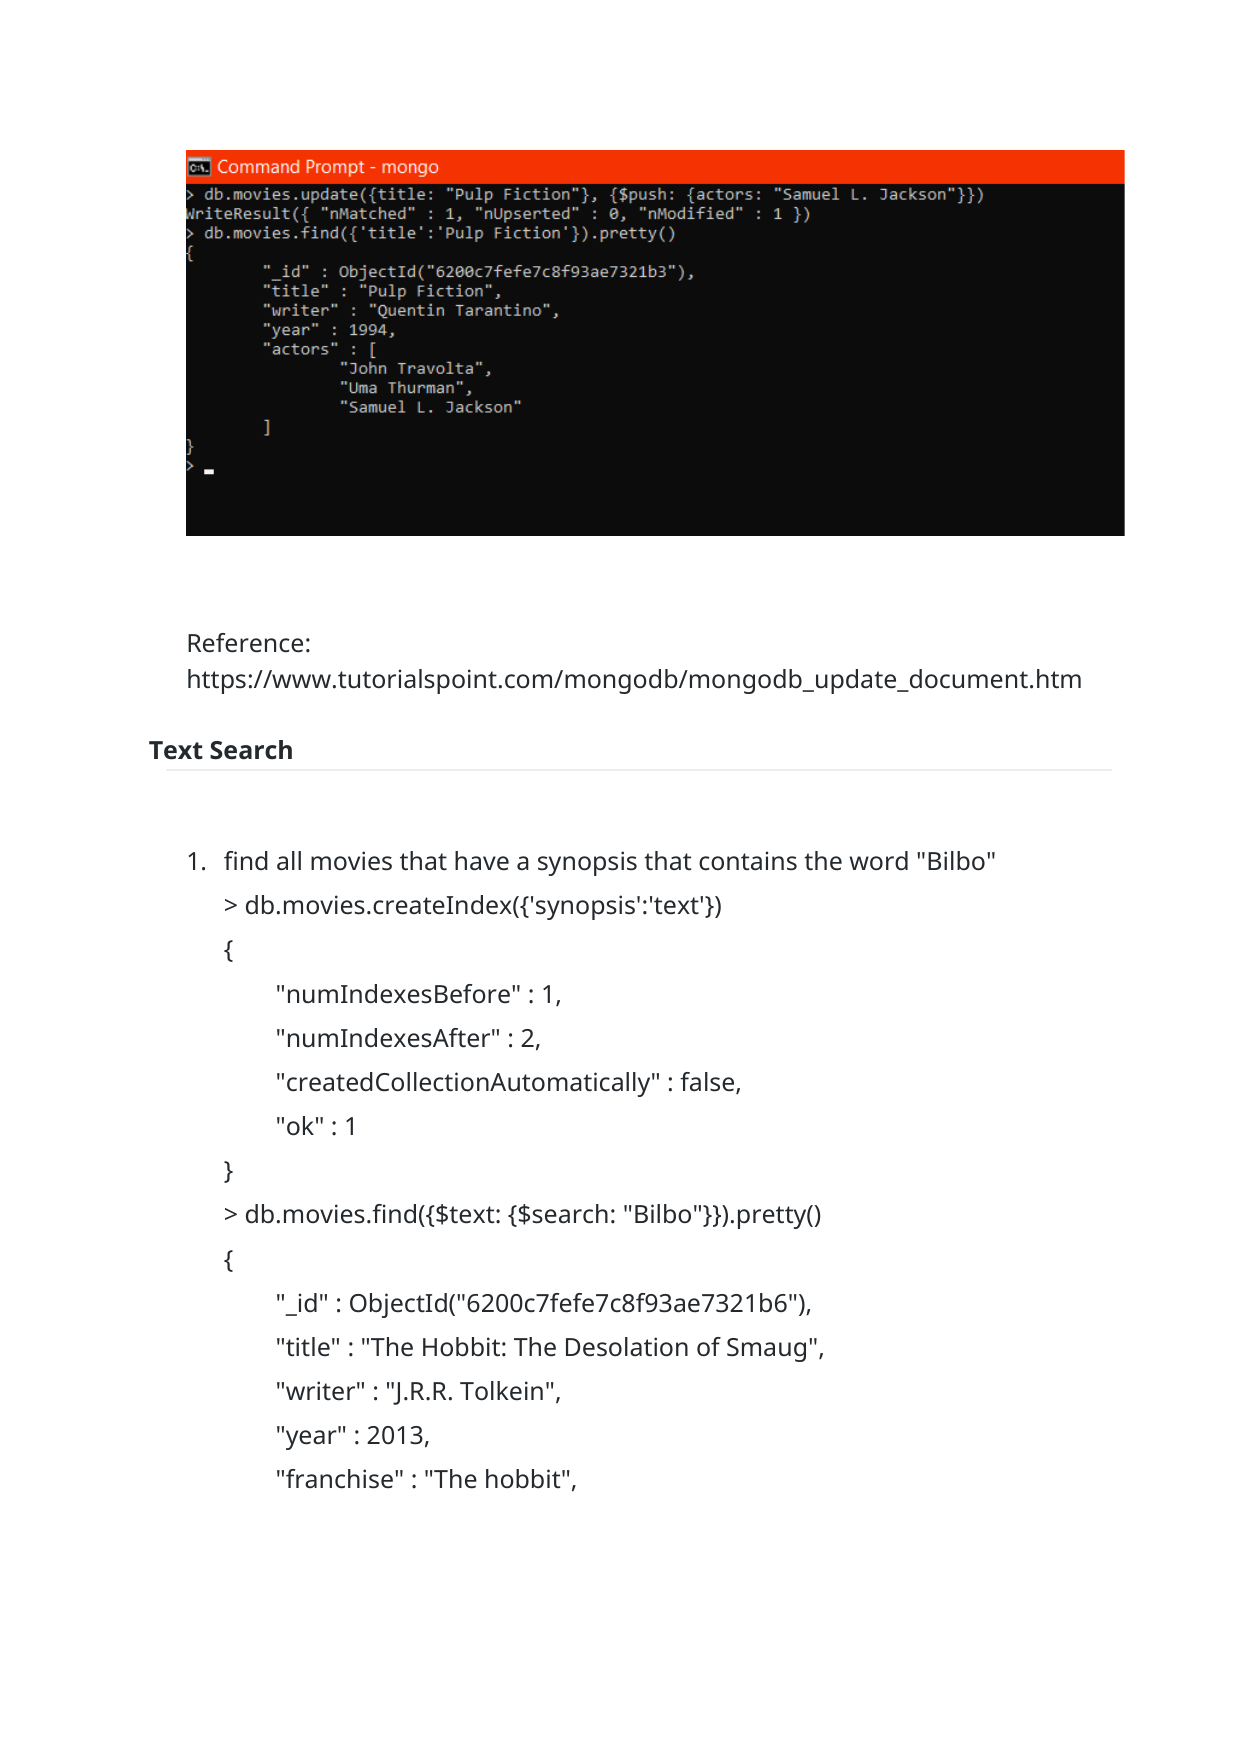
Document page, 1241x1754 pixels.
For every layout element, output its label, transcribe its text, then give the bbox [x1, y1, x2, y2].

text "writer" : "J.R.R. Tolkein", [223, 1374, 1089, 1408]
text > db.movies.createIndex({'synopsis':'text'}) [223, 888, 1089, 922]
text { [223, 932, 1089, 966]
text } [223, 1153, 1089, 1187]
text "ok" : 1 [223, 1109, 1089, 1143]
picture [186, 150, 1125, 536]
list find all movies that have a synopsis that contains the word "Bilbo" [186, 844, 1089, 878]
text "year" : 2013, [223, 1418, 1089, 1452]
text "numIndexesAfter" : 2, [223, 1020, 1089, 1054]
text https://www.tutorialspoint.com/mongodb/mongodb_update_document.htm [186, 662, 1089, 696]
text > db.movies.find({$text: {$search: "Bilbo"}}).pretty() [223, 1197, 1089, 1231]
text "title" : "The Hobbit: The Desolation of Smaug", [223, 1329, 1089, 1364]
subtitle Text Search [148, 732, 1089, 767]
text "franchise" : "The hobbit", [223, 1462, 1089, 1496]
text "_id" : ObjectId("6200c7fefe7c8f93ae7321b6"), [223, 1285, 1089, 1319]
text { [223, 1241, 1089, 1275]
text "numIndexesBefore" : 1, [223, 976, 1089, 1010]
text Reference: [186, 626, 1089, 660]
text "createdCollectionAutomatically" : false, [223, 1064, 1089, 1099]
